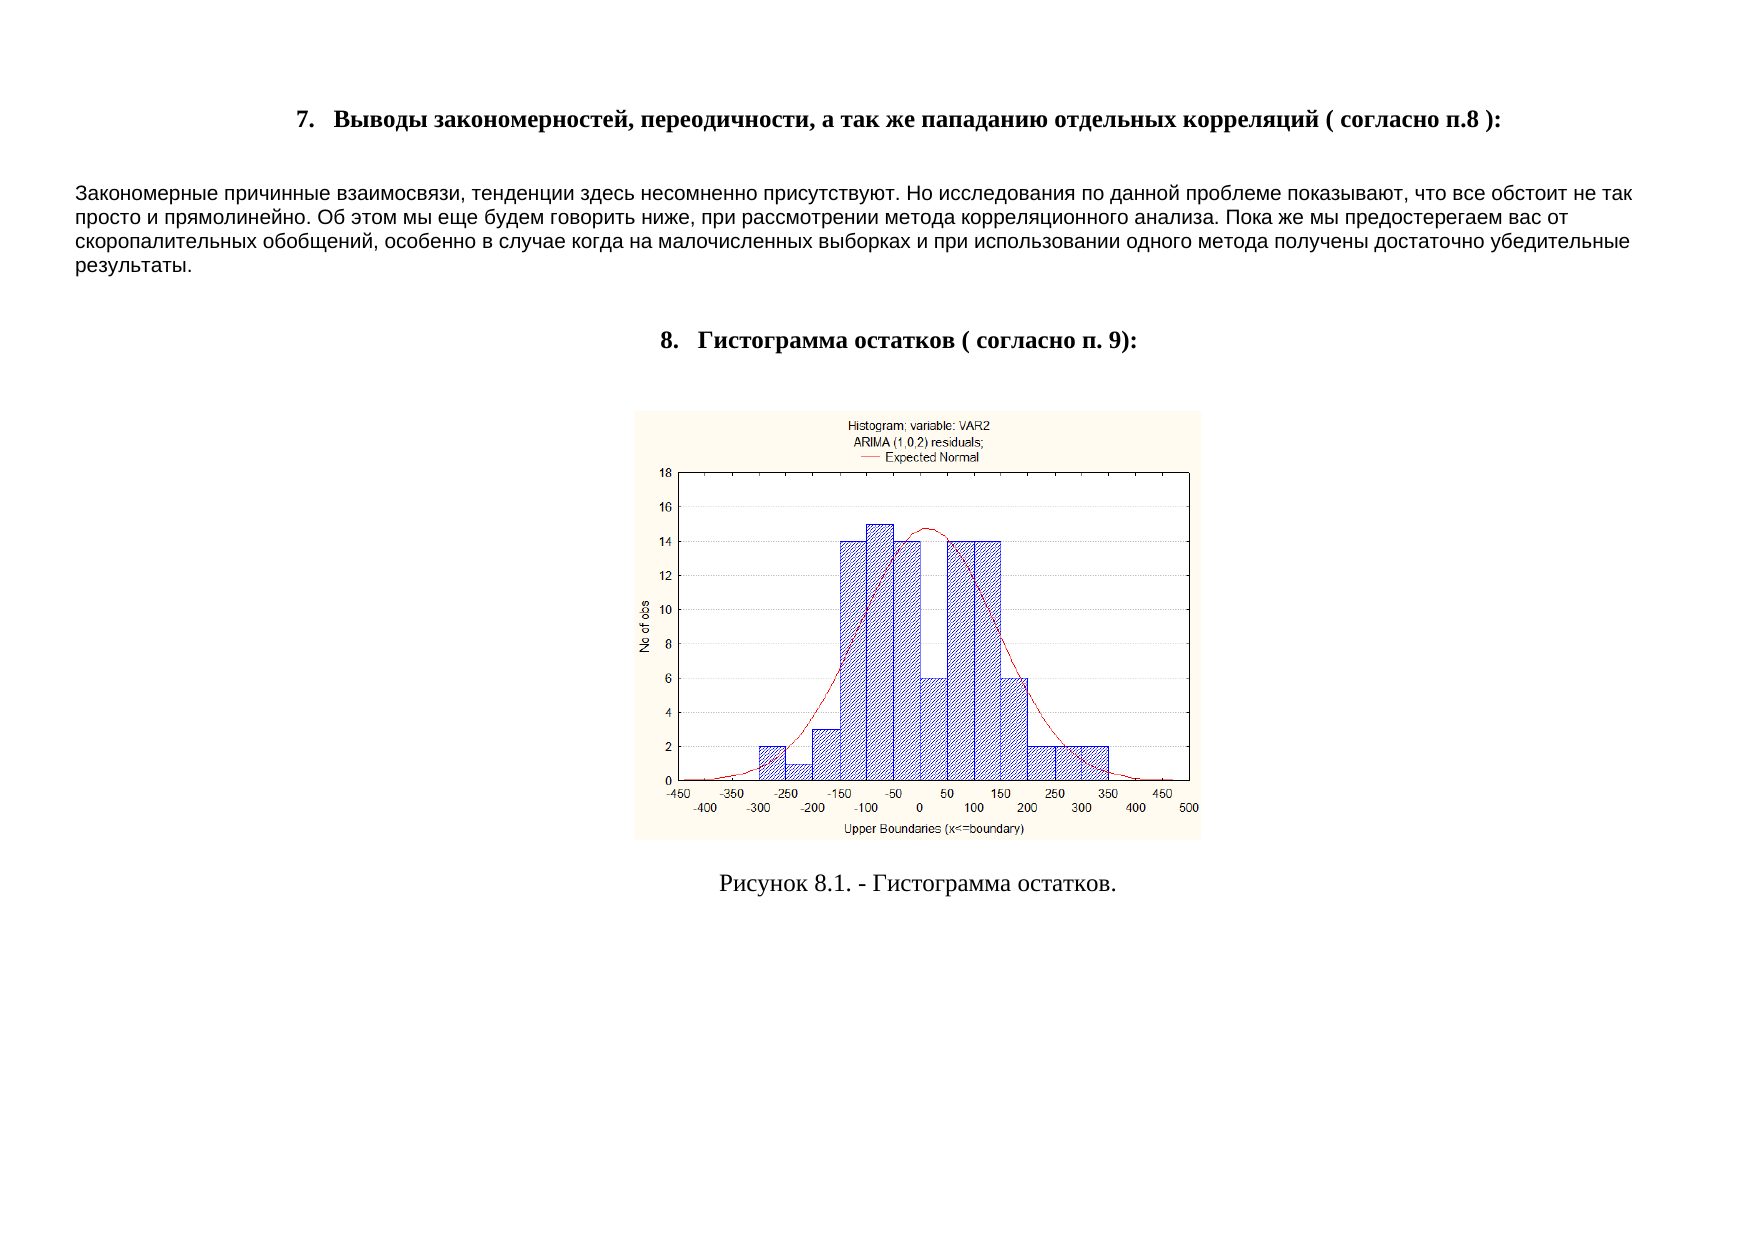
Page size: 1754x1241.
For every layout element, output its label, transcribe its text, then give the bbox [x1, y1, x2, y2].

picture [634, 411, 1202, 840]
list Выводы закономерностей, переодичности, а так же пападанию отдельных корреляций ( согласно п.8 ): [119, 104, 1679, 132]
list Гистограмма остатков ( согласно п. 9): [119, 325, 1679, 354]
text Рисунок 8.1. - Гистограмма остатков. [157, 868, 1679, 897]
text Закономерные причинные взаимосвязи, тенденции здесь несомненно присутствуют. Но исследования по данной проблеме показывают, что все обстоит не так просто и прямолинейно. Об этом мы еще будем говорить ниже, при рассмотрении метода корреляционного анализа. Пока же мы предостерегаем вас от скоропалительных обобщений, особенно в случае когда на малочисленных выборках и при использовании одного метода получены достаточно убедительные результаты. [75, 181, 1679, 277]
